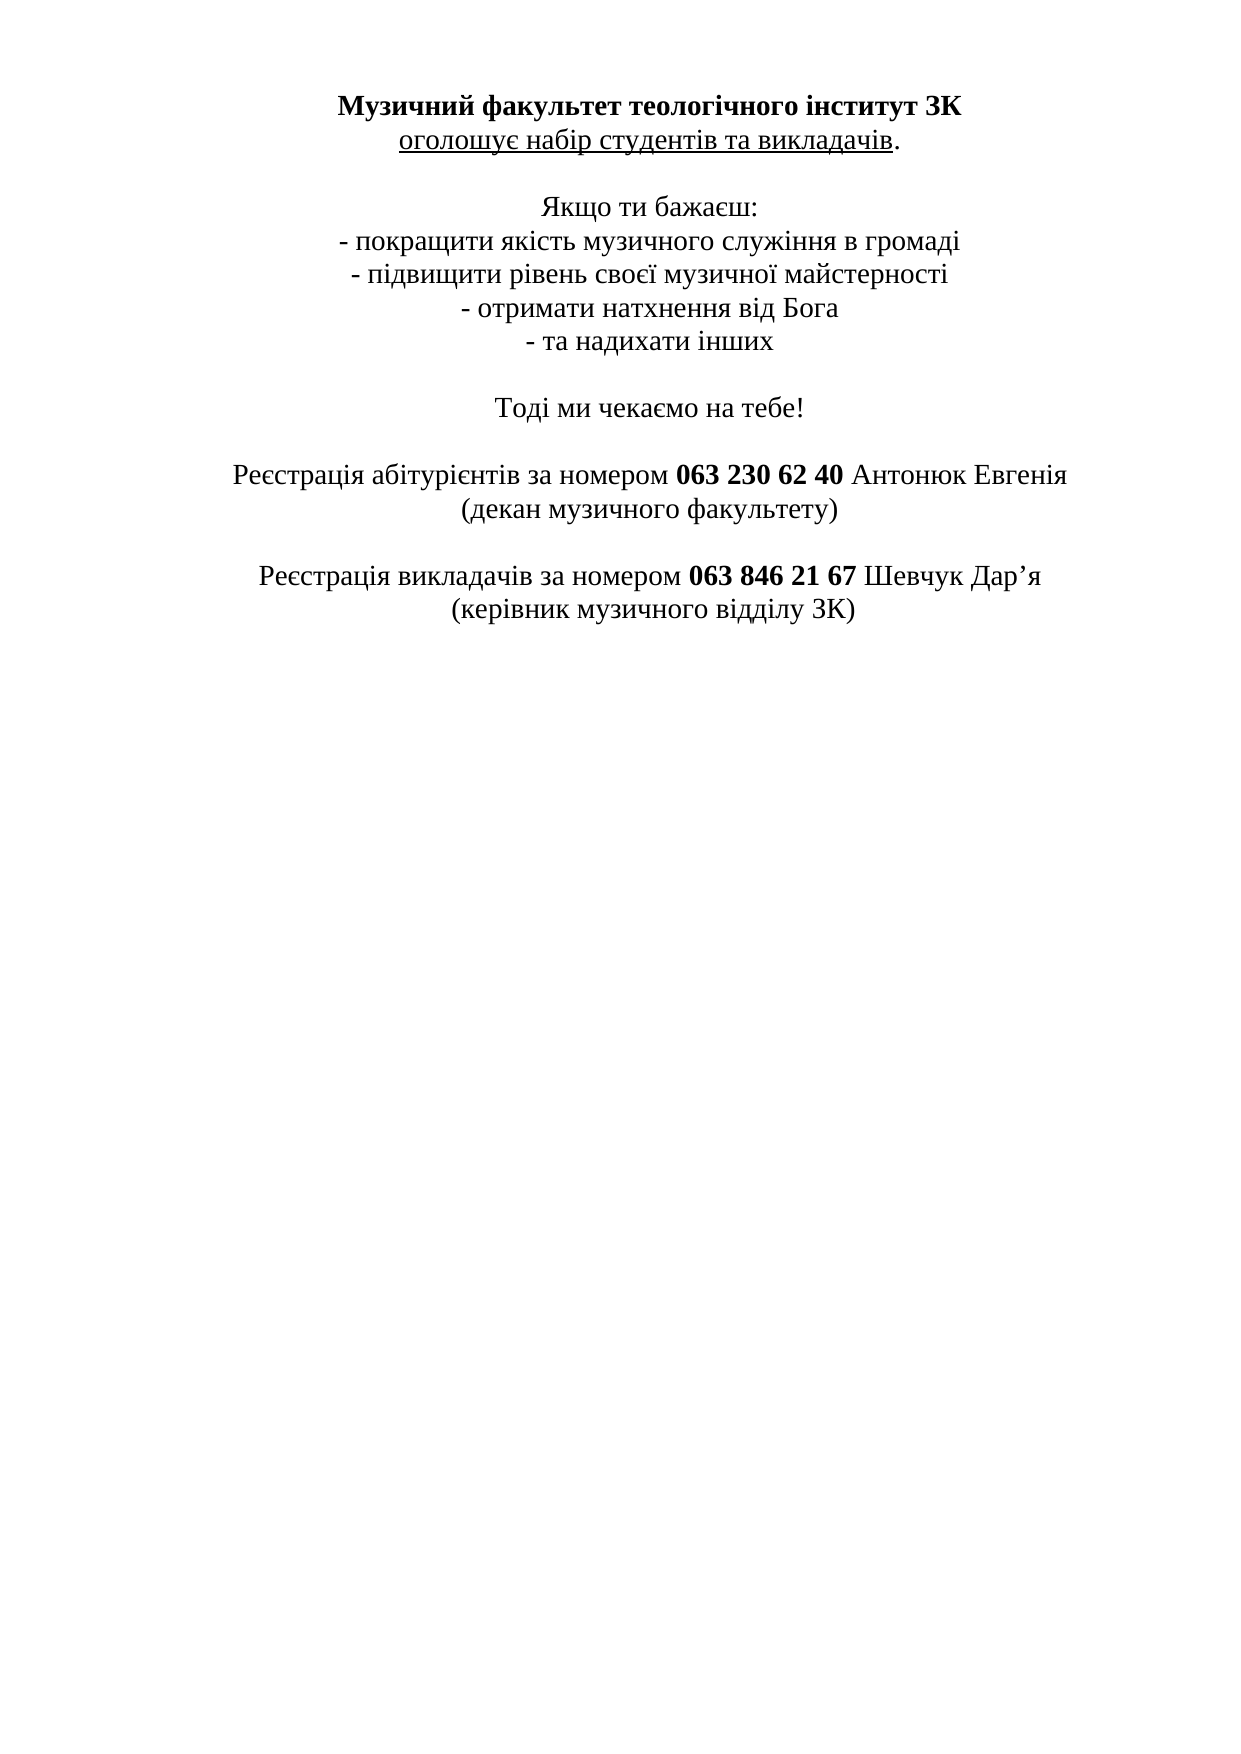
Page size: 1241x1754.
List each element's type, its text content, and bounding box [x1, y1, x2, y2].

text Реєстрація викладачів за номером 063 846 21 67 Шевчук Дар’я [148, 558, 1152, 592]
text - покращити якість музичного служіння в громаді [148, 223, 1152, 256]
text - отримати натхнення від Бога [148, 290, 1152, 323]
text (декан музичного факультету) [148, 491, 1152, 524]
text Музичний факультет теологічного інститут ЗК [148, 88, 1152, 122]
text - підвищити рівень своєї музичної майстерності [148, 256, 1152, 290]
text Якщо ти бажаєш: [148, 189, 1152, 223]
text (керівник музичного відділу ЗК) [148, 592, 1152, 625]
text - та надихати інших [148, 323, 1152, 357]
text Тоді ми чекаємо на тебе! [148, 390, 1152, 424]
text Реєстрація абітурієнтів за номером 063 230 62 40 Антонюк Евгенія [148, 457, 1152, 491]
text оголошує набір студентів та викладачів. [148, 122, 1152, 156]
